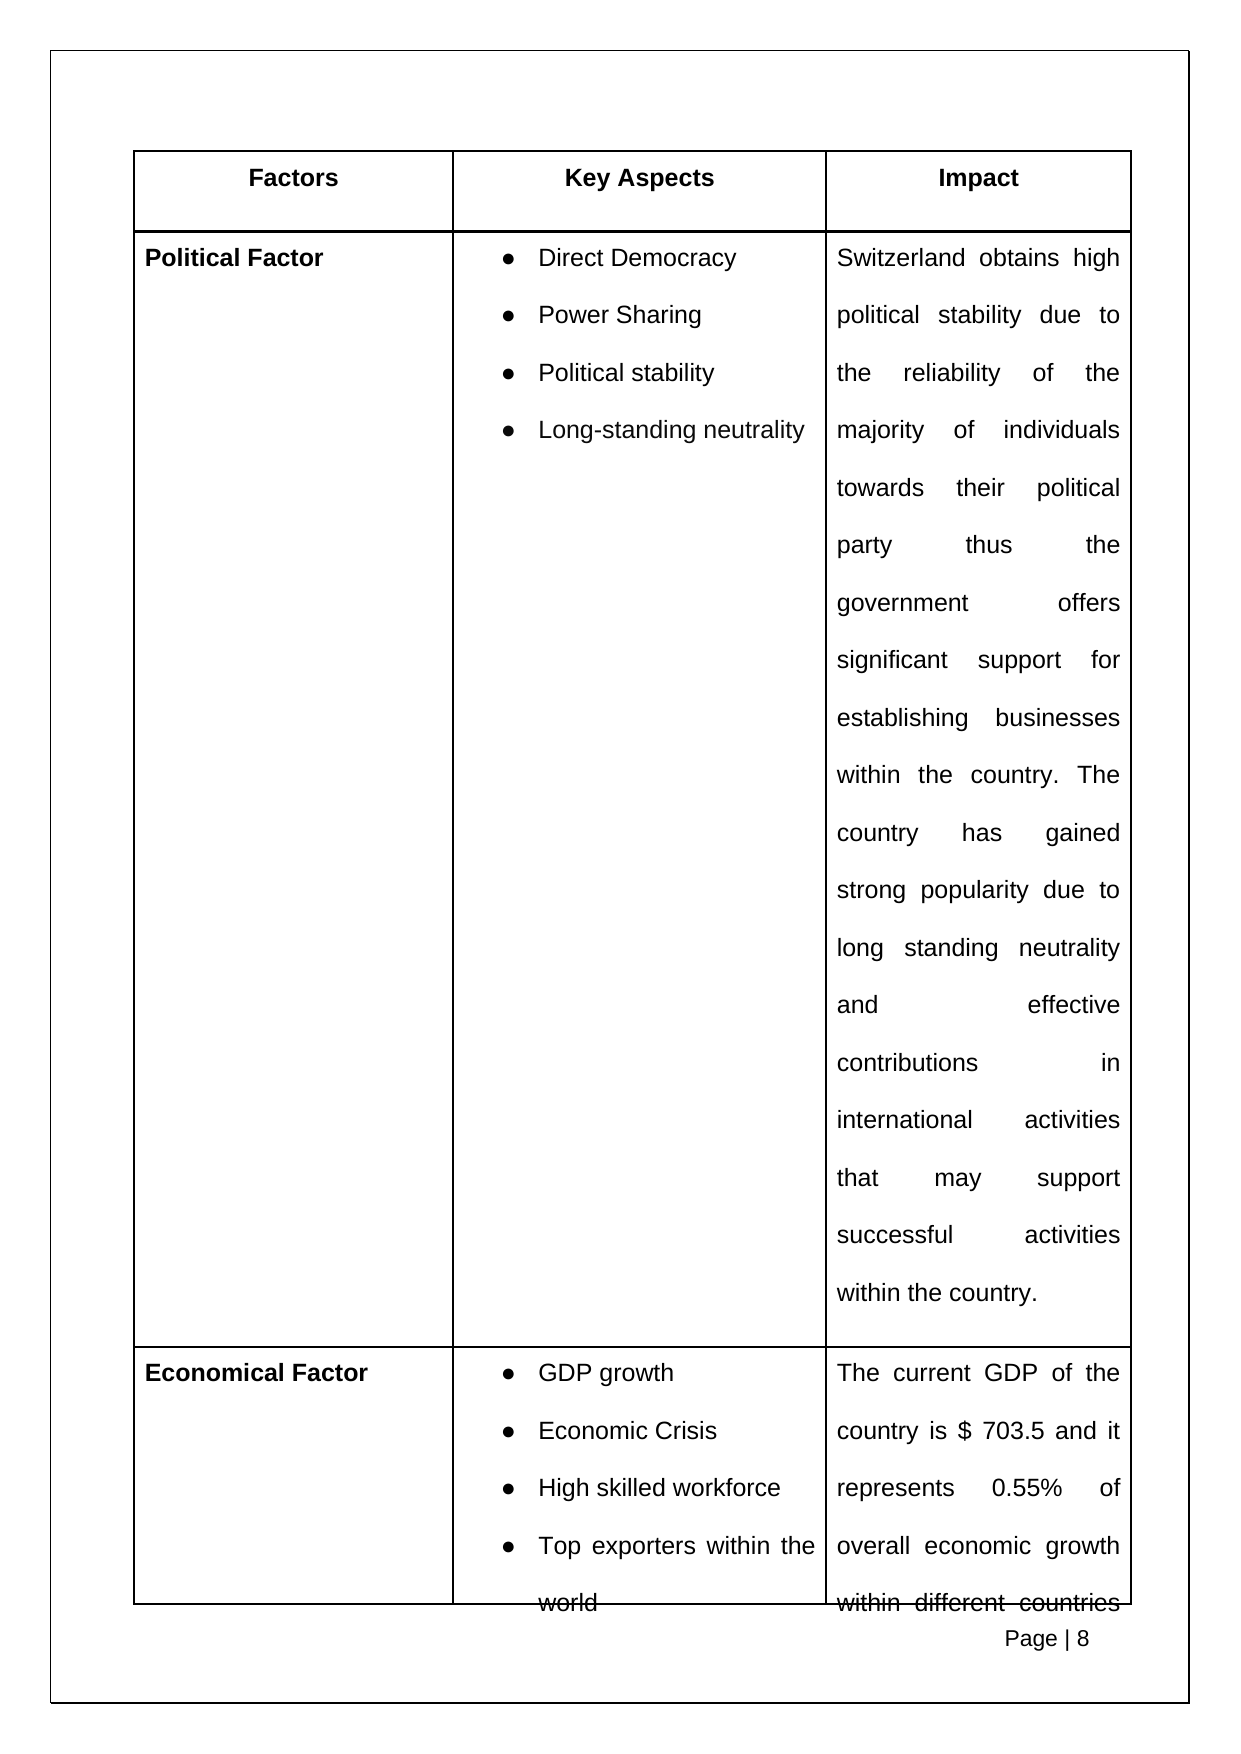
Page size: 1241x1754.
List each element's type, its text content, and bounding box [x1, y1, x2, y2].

table_header Factors [135, 152, 452, 230]
table_cell Switzerland obtains high political stability due to the reliability of the majority of individuals towards their political party thus the government offers significant support for establishing businesses within the country. The country has gained strong popularity due to long standing neutrality and effective contributions in international activities that may support successful activities within the country. [827, 233, 1130, 1346]
table_cell Political Factor [135, 233, 452, 1346]
table_cell The current GDP of the country is $ 703.5 and it represents 0.55% of overall economic growth within different countries throughout the world. Low tax rates and strong purchasing power has powered up the infrastructure of the country for conducting successful business (Obstfeld, 2020). Switzerland has developed into among the most dynamic nations worldwide because of low public debts, a low unemployment rate, and a flourishing service sector. [827, 1348, 1130, 1603]
table_header Key Aspects [454, 152, 825, 230]
table_cell Economical Factor [135, 1348, 452, 1603]
table_header Impact [827, 152, 1130, 230]
table_cell GDP growth Economic Crisis High skilled workforce Top exporters within the world [454, 1348, 825, 1603]
table_cell Direct Democracy Power Sharing Political stability Long-standing neutrality [454, 233, 825, 1346]
